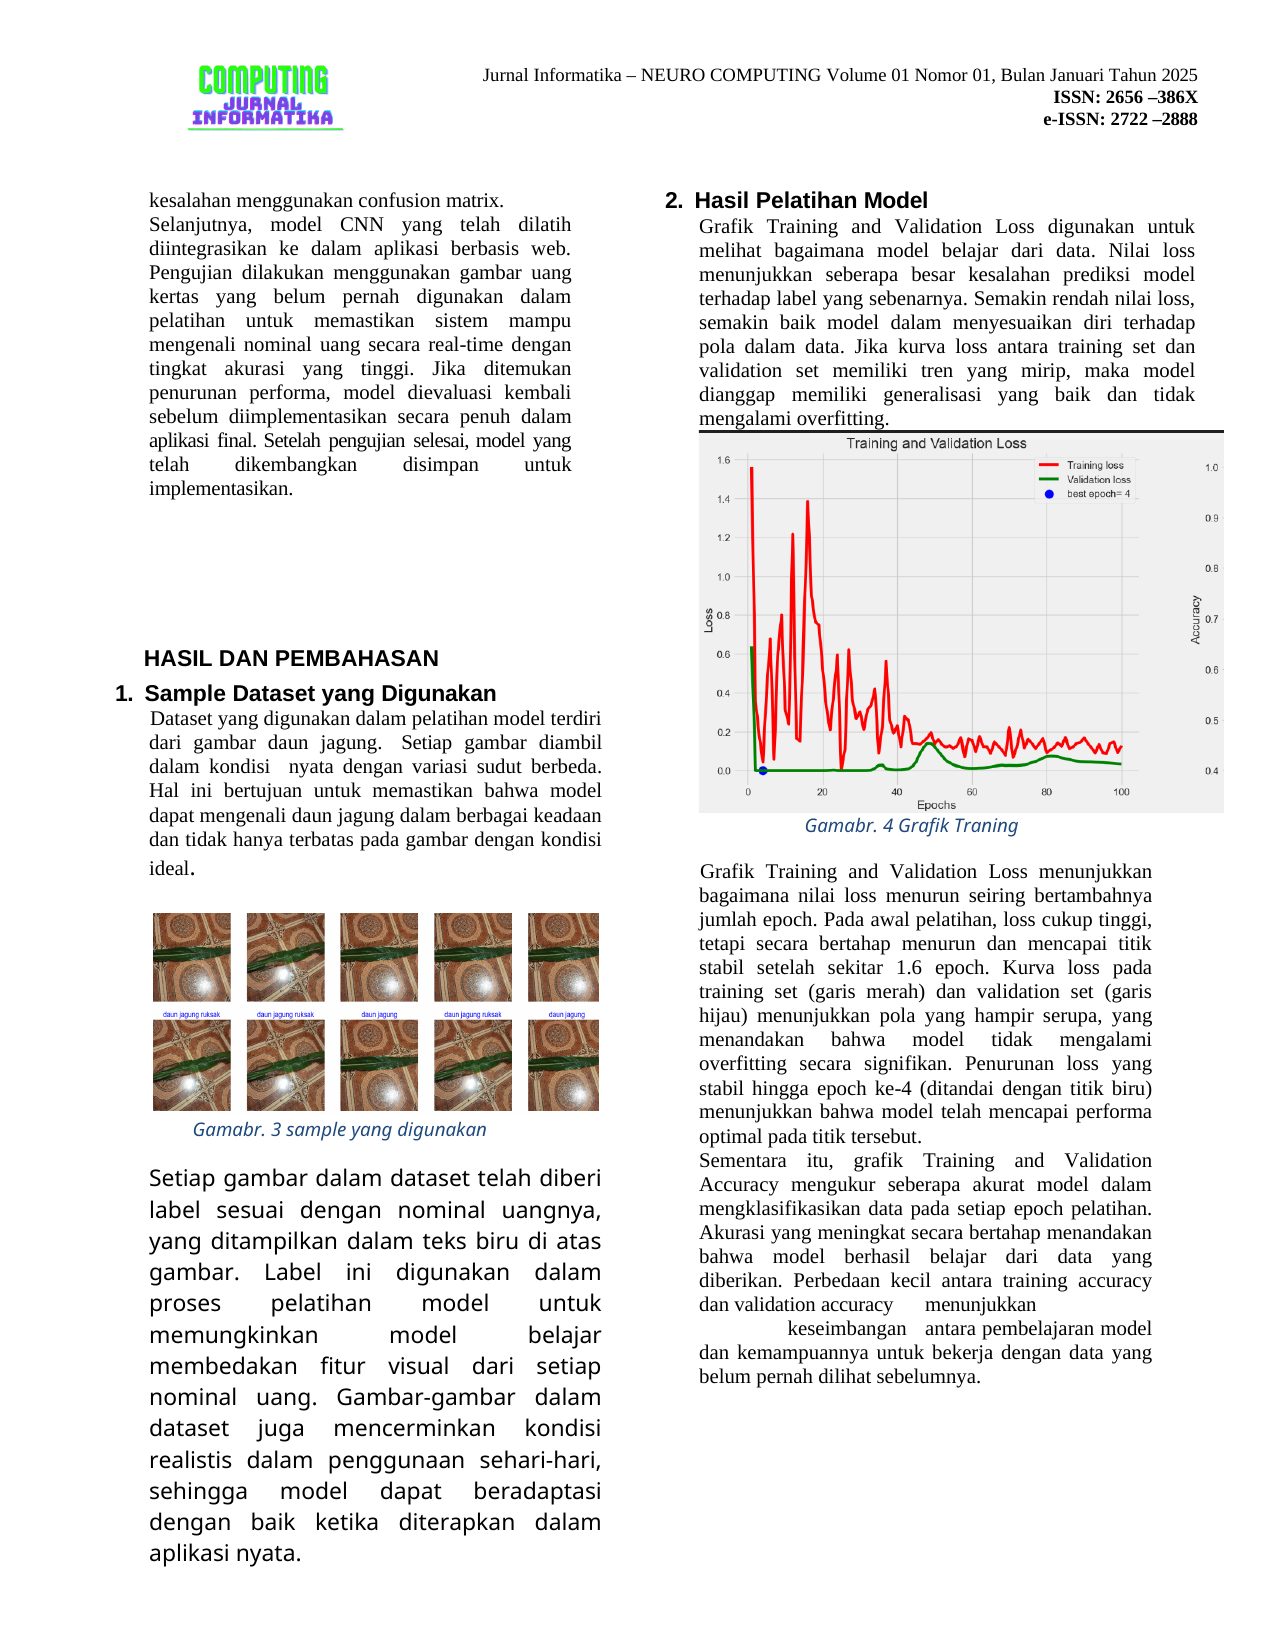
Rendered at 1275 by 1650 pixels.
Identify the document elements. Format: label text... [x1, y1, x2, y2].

text Dataset yang digunakan dalam pelatihan model terdiri dari gambar daun jagung. Setiap gambar diambil dalam kondisi nyata dengan variasi sudut berbeda. Hal ini bertujuan untuk memastikan bahwa model dapat mengenali daun jagung dalam berbagai keadaan dan tidak hanya terbatas pada gambar dengan kondisi ideal. [149, 706, 602, 882]
subtitle Hasil Pelatihan Model [665, 187, 1200, 214]
picture [152, 913, 599, 1116]
subtitle Sample Dataset yang Digunakan [115, 680, 606, 706]
text Setiap gambar dalam dataset telah diberi label sesuai dengan nominal uangnya, yang ditampilkan dalam teks biru di atas gambar. Label ini digunakan dalam proses pelatihan model untuk memungkinkan model belajar membedakan fitur visual dari setiap nominal uang. Gambar-gambar dalam dataset juga mencerminkan kondisi realistis dalam penggunaan sehari-hari, sehingga model dapat beradaptasi dengan baik ketika diterapkan dalam aplikasi nyata. [149, 1162, 602, 1568]
text Sementara itu, grafik Training and Validation Accuracy mengukur seberapa akurat model dalam mengklasifikasikan data pada setiap epoch pelatihan. Akurasi yang meningkat secara bertahap menandakan bahwa model berhasil belajar dari data yang diberikan. Perbedaan kecil antara training accuracy dan validation accuracy menunjukkan keseimbangan antara pembelajaran model dan kemampuannya untuk bekerja dengan data yang belum pernah dilihat sebelumnya. [699, 1148, 1152, 1388]
subtitle HASIL DAN PEMBAHASAN [144, 645, 606, 671]
text Grafik Training and Validation Loss menunjukkan bagaimana nilai loss menurun seiring bertambahnya jumlah epoch. Pada awal pelatihan, loss cukup tinggi, tetapi secara bertahap menurun dan mencapai titik stabil setelah sekitar 1.6 epoch. Kurva loss pada training set (garis merah) dan validation set (garis hijau) menunjukkan pola yang hampir serupa, yang menandakan bahwa model tidak mengalami overfitting secara signifikan. Penurunan loss yang stabil hingga epoch ke-4 (ditandai dengan titik biru) menunjukkan bahwa model telah mencapai performa optimal pada titik tersebut. [699, 859, 1152, 1148]
text Grafik Training and Validation Loss digunakan untuk melihat bagaimana model belajar dari data. Nilai loss menunjukkan seberapa besar kesalahan prediksi model terhadap label yang sebenarnya. Semakin rendah nilai loss, semakin baik model dalam menyesuaikan diri terhadap pola dalam data. Jika kurva loss antara training set dan validation set memiliki tren yang mirip, maka model dianggap memiliki generalisasi yang baik dan tidak mengalami overfitting. [699, 214, 1196, 430]
picture [698, 430, 1224, 813]
picture [184, 64, 347, 132]
text Selanjutnya, model CNN yang telah dilatih diintegrasikan ke dalam aplikasi berbasis web. Pengujian dilakukan menggunakan gambar uang kertas yang belum pernah digunakan dalam pelatihan untuk memastikan sistem mampu mengenali nominal uang secara real-time dengan tingkat akurasi yang tinggi. Jika ditemukan penurunan performa, model dievaluasi kembali sebelum diimplementasikan secara penuh dalam aplikasi final. Setelah pengujian selesai, model yang telah dikembangkan disimpan untuk implementasikan. [149, 212, 572, 500]
text Gamabr. 4 Grafik Traning [625, 812, 1200, 838]
text Gamabr. 3 sample yang digunakan [75, 1116, 606, 1141]
